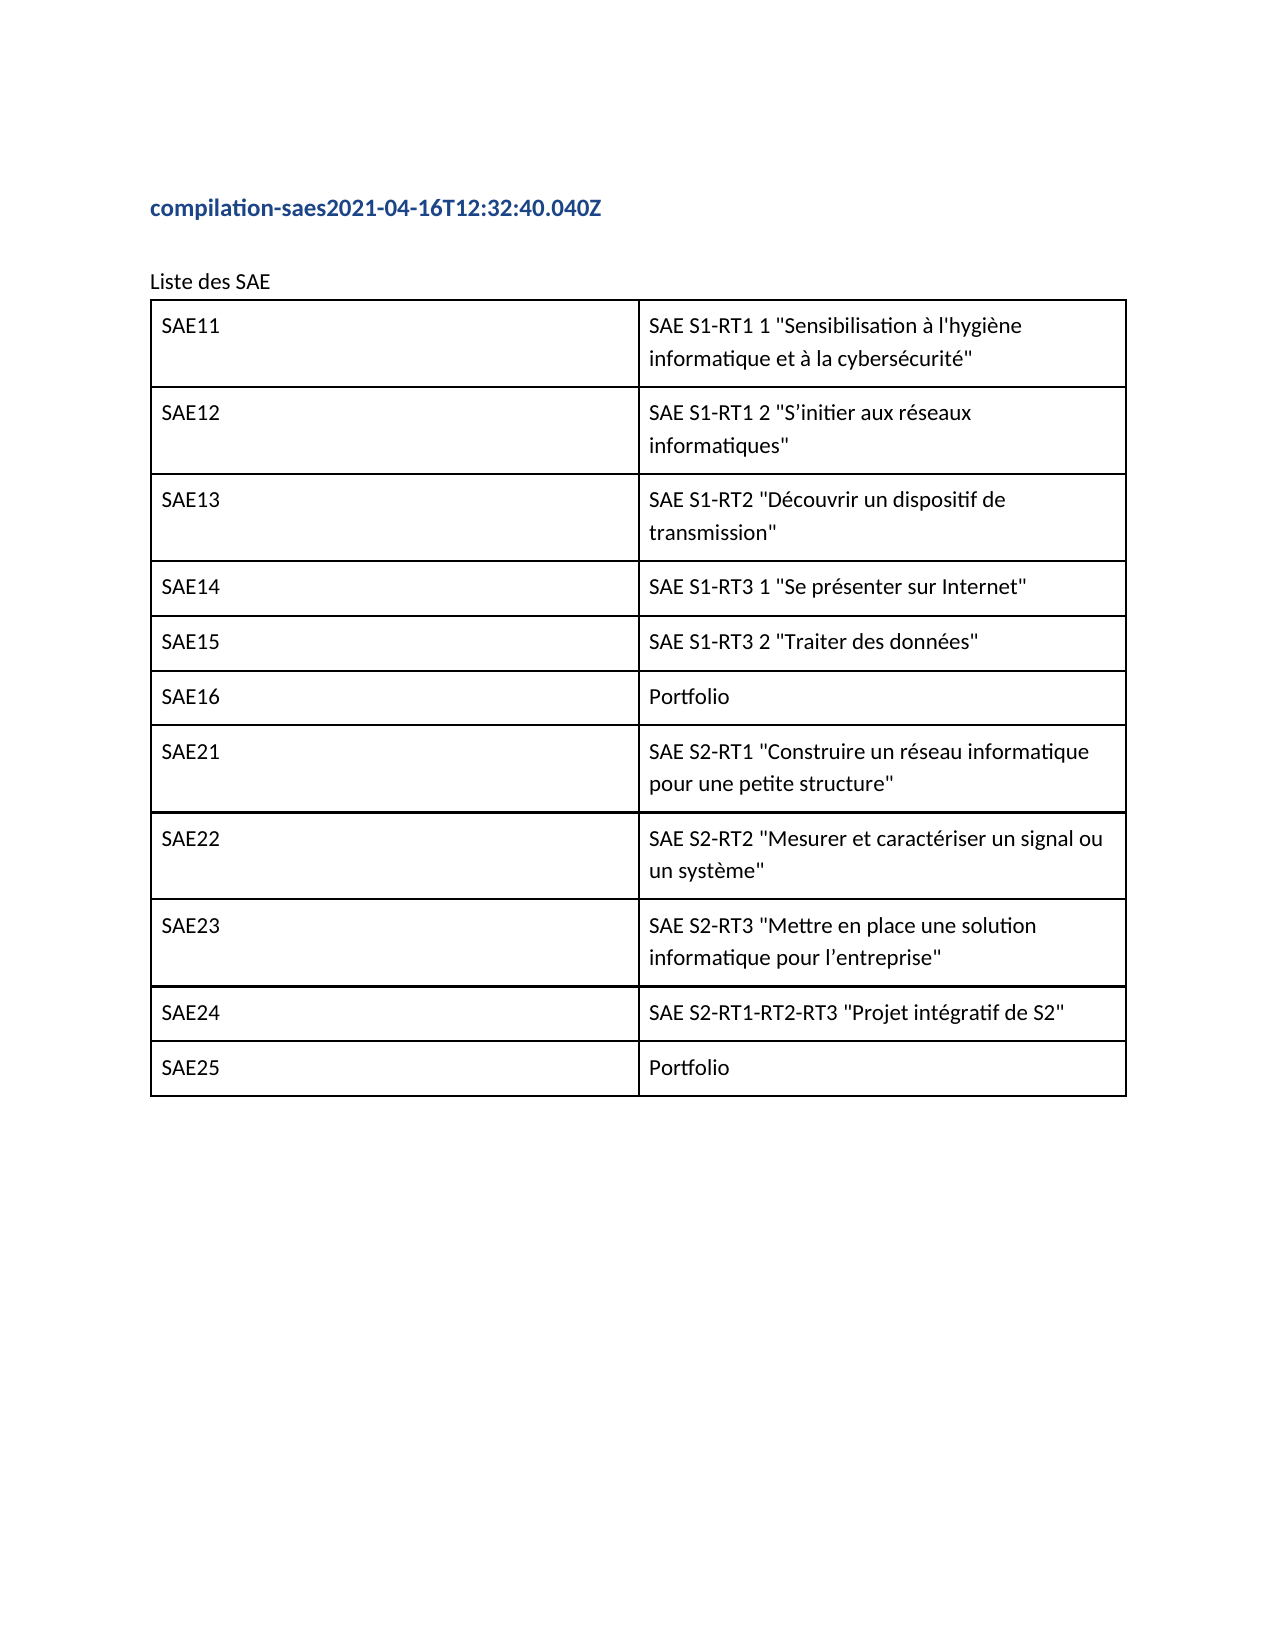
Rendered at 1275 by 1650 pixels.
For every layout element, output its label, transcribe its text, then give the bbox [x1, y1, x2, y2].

table_cell SAE S2-RT2 "Mesurer et caractériser un signal ou un système" [640, 814, 1125, 898]
table_cell SAE14 [152, 562, 638, 615]
table_cell SAE S2-RT1-RT2-RT3 "Projet intégratif de S2" [640, 988, 1125, 1040]
table_cell SAE16 [152, 672, 638, 724]
table_cell SAE S1-RT2 "Découvrir un dispositif de transmission" [640, 475, 1125, 560]
table_cell SAE S2-RT3 "Mettre en place une solution informatique pour l’entreprise" [640, 900, 1125, 985]
table_cell SAE S1-RT1 2 "S’initier aux réseaux informatiques" [640, 388, 1125, 473]
table_cell SAE S1-RT3 2 "Traiter des données" [640, 617, 1125, 669]
table_cell SAE23 [152, 900, 638, 985]
table_cell SAE S1-RT3 1 "Se présenter sur Internet" [640, 562, 1125, 615]
table_cell SAE12 [152, 388, 638, 473]
table_cell SAE21 [152, 726, 638, 811]
table_header SAE11 [152, 301, 638, 386]
table_cell SAE S2-RT1 "Construire un réseau informatique pour une petite structure" [640, 726, 1125, 811]
table_header SAE S1-RT1 1 "Sensibilisation à l'hygiène informatique et à la cybersécurité" [640, 301, 1125, 386]
table_cell SAE22 [152, 814, 638, 898]
table_cell Portfolio [640, 1042, 1125, 1095]
table_cell SAE13 [152, 475, 638, 560]
text Liste des SAE [150, 267, 1125, 295]
table_cell SAE15 [152, 617, 638, 669]
table_cell SAE24 [152, 988, 638, 1040]
table_cell Portfolio [640, 672, 1125, 724]
table_cell SAE25 [152, 1042, 638, 1095]
subtitle compilation-saes2021-04-16T12:32:40.040Z [150, 192, 1125, 222]
